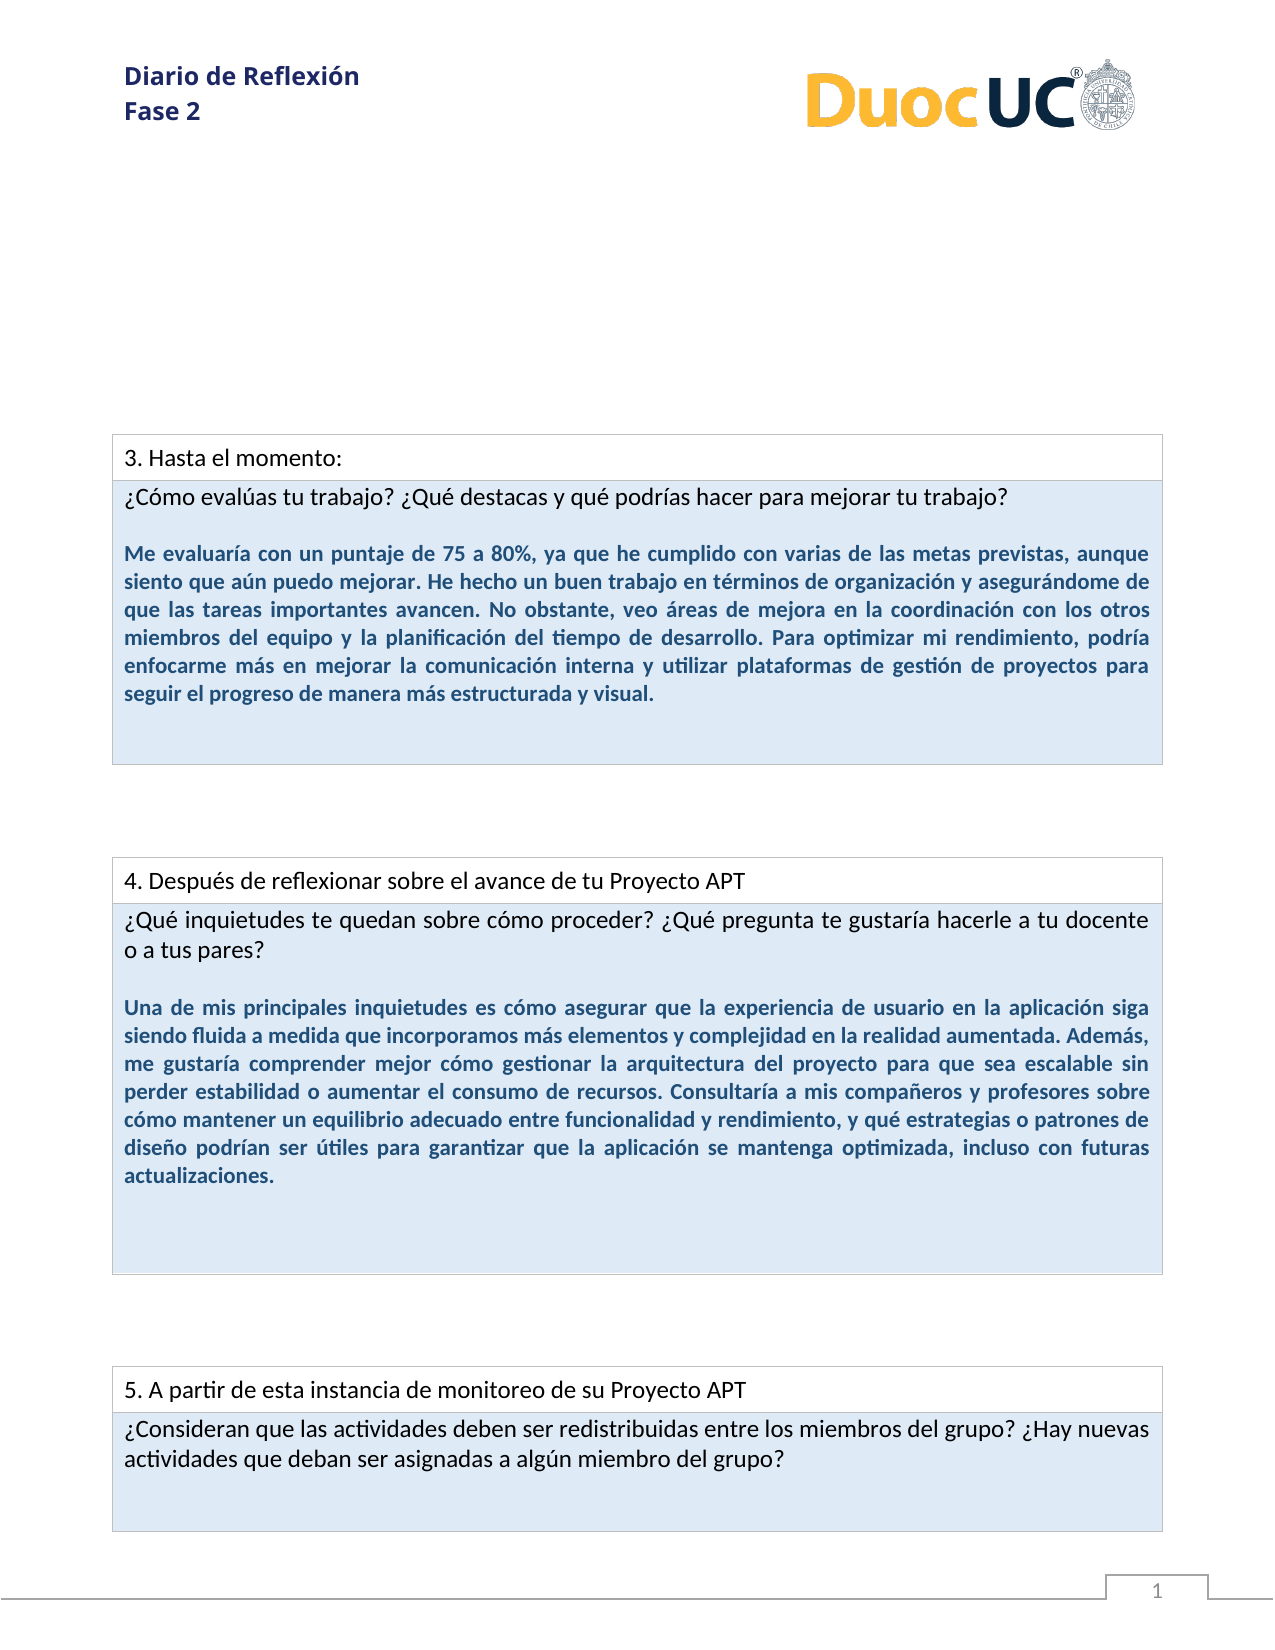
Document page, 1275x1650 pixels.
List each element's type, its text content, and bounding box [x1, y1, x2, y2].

table_cell ¿Qué inquietudes te quedan sobre cómo proceder? ¿Qué pregunta te gustaría hacerle a tu docente o a tus pares? Una de mis principales inquietudes es cómo asegurar que la experiencia de usuario en la aplicación siga siendo fluida a medida que incorporamos más elementos y complejidad en la realidad aumentada. Además, me gustaría comprender mejor cómo gestionar la arquitectura del proyecto para que sea escalable sin perder estabilidad o aumentar el consumo de recursos. Consultaría a mis compañeros y profesores sobre cómo mantener un equilibrio adecuado entre funcionalidad y rendimiento, y qué estrategias o patrones de diseño podrían ser útiles para garantizar que la aplicación se mantenga optimizada, incluso con futuras actualizaciones. [113, 904, 1162, 1273]
table_cell ¿Cómo evalúas tu trabajo? ¿Qué destacas y qué podrías hacer para mejorar tu trabajo? Me evaluaría con un puntaje de 75 a 80%, ya que he cumplido con varias de las metas previstas, aunque siento que aún puedo mejorar. He hecho un buen trabajo en términos de organización y asegurándome de que las tareas importantes avancen. No obstante, veo áreas de mejora en la coordinación con los otros miembros del equipo y la planificación del tiempo de desarrollo. Para optimizar mi rendimiento, podría enfocarme más en mejorar la comunicación interna y utilizar plataformas de gestión de proyectos para seguir el progreso de manera más estructurada y visual. [113, 481, 1162, 764]
picture [807, 59, 1135, 130]
table_header 4. Después de reflexionar sobre el avance de tu Proyecto APT [113, 858, 1162, 903]
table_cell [113, 1413, 1162, 1531]
table_header 5. A partir de esta instancia de monitoreo de su Proyecto APT [113, 1367, 1162, 1412]
table_header 3. Hasta el momento: [113, 435, 1162, 480]
